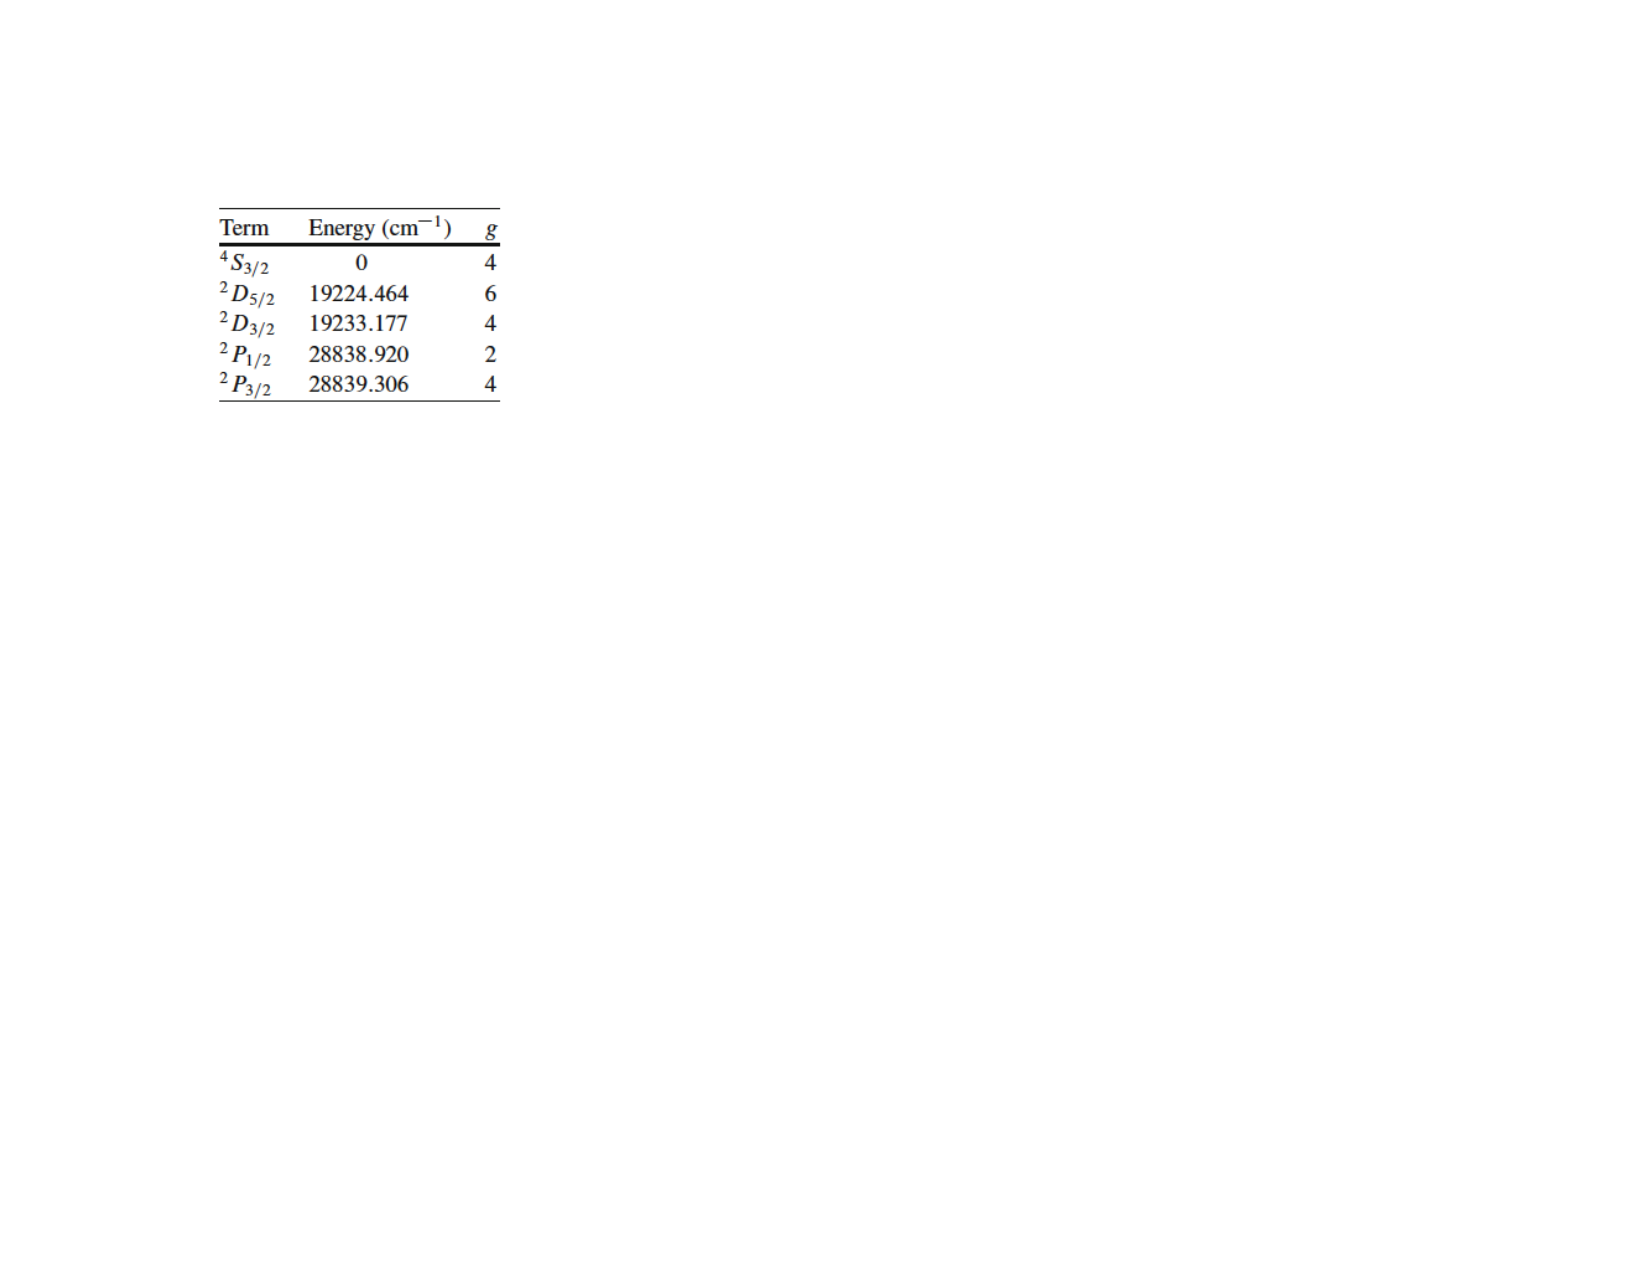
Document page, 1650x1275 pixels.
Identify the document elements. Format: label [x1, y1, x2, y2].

picture [150, 187, 619, 413]
